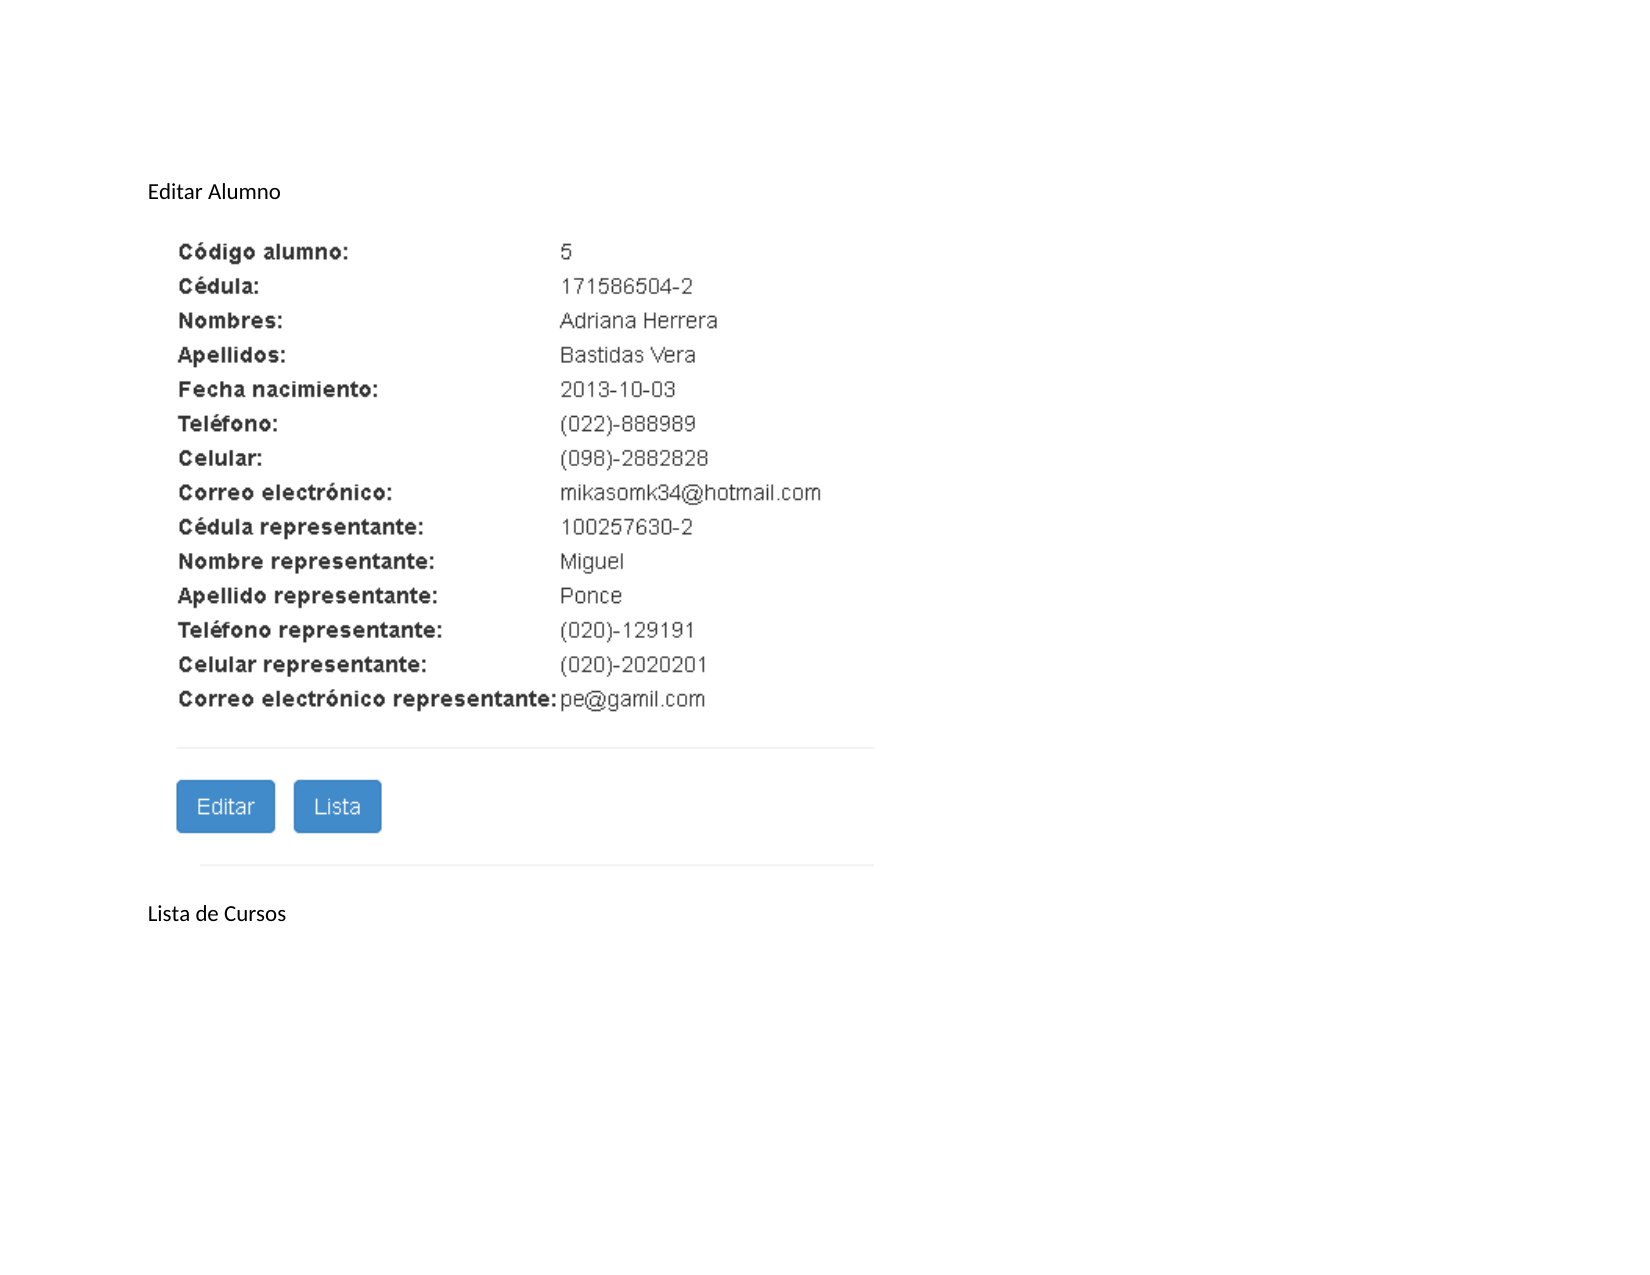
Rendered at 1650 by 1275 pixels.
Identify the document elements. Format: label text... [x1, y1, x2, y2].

picture [147, 230, 875, 874]
text Lista de Cursos [148, 899, 1502, 927]
text Editar Alumno [148, 177, 1502, 205]
